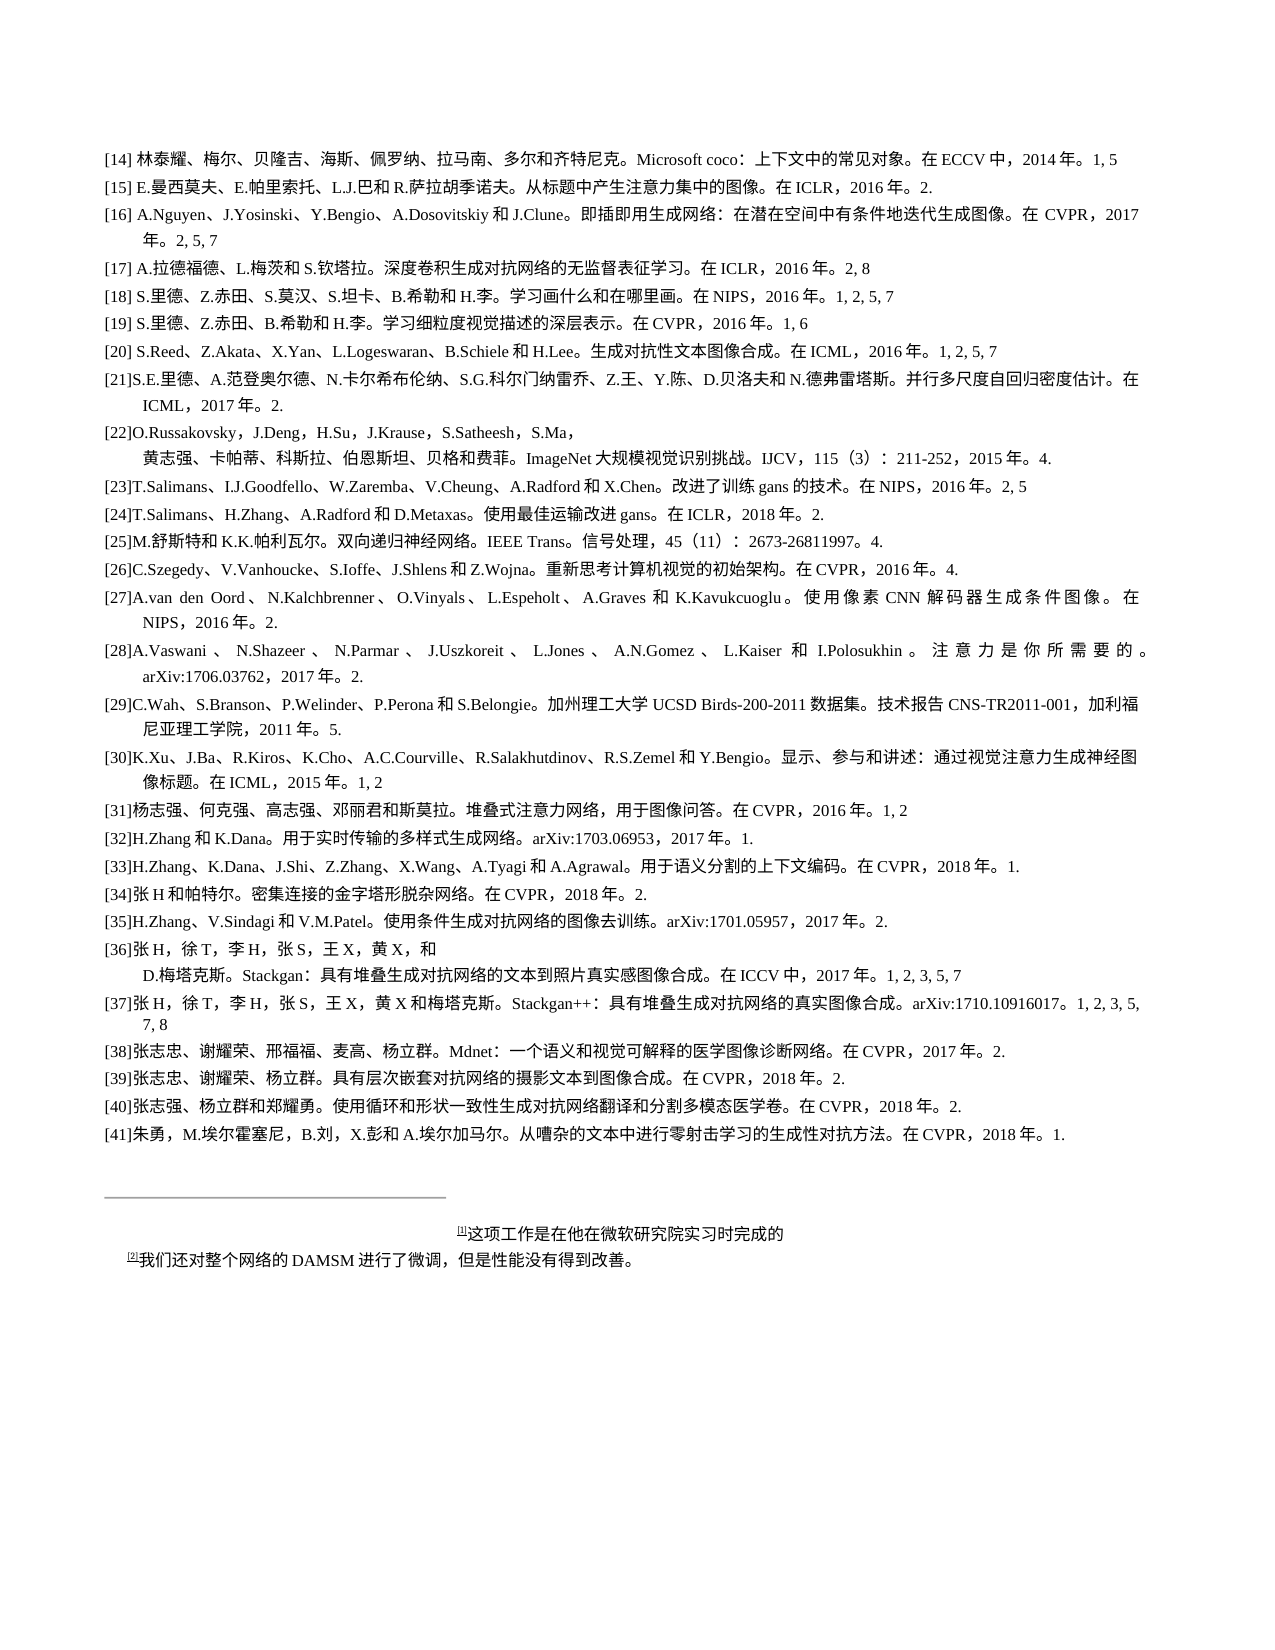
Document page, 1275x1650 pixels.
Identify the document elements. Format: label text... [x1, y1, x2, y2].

text [25]M.舒斯特和K.K.帕利瓦尔。双向递归神经网络。IEEE Trans。信号处理，45（11）：2673-26811997。4. [104, 528, 1139, 552]
text [19] S.里德、Z.赤田、B.希勒和H.李。学习细粒度视觉描述的深层表示。在CVPR，2016年。1, 6 [104, 310, 1139, 334]
text [33]H.Zhang、K.Dana、J.Shi、Z.Zhang、X.Wang、A.Tyagi和A.Agrawal。用于语义分割的上下文编码。在CVPR，2018年。1. [104, 853, 1139, 877]
text [22]O.Russakovsky，J.Deng，H.Su，J.Krause，S.Satheesh，S.Ma， [104, 419, 1139, 443]
text [27]A.van den Oord、N.Kalchbrenner、O.Vinyals、L.Espeholt、A.Graves和K.Kavukcuoglu。使用像素CNN解码器生成条件图像。在NIPS，2016年。2. [104, 584, 1139, 634]
text [24]T.Salimans、H.Zhang、A.Radford和D.Metaxas。使用最佳运输改进gans。在ICLR，2018年。2. [104, 501, 1139, 525]
text [2]我们还对整个网络的DAMSM进行了微调，但是性能没有得到改善。 [104, 1247, 1139, 1271]
text [21]S.E.里德、A.范登奥尔德、N.卡尔希布伦纳、S.G.科尔门纳雷乔、Z.王、Y.陈、D.贝洛夫和N.德弗雷塔斯。并行多尺度自回归密度估计。在ICML，2017年。2. [104, 366, 1139, 416]
text [16] A.Nguyen、J.Yosinski、Y.Bengio、A.Dosovitskiy和J.Clune。即插即用生成网络：在潜在空间中有条件地迭代生成图像。在CVPR，2017年。2, 5, 7 [104, 201, 1139, 251]
text [28]A.Vaswani、N.Shazeer、N.Parmar、J.Uszkoreit、L.Jones、A.N.Gomez、L.Kaiser和I.Polosukhin。注意力是你所需要的。arXiv:1706.03762，2017年。2. [104, 637, 1139, 687]
text [38]张志忠、谢耀荣、邢福福、麦高、杨立群。Mdnet：一个语义和视觉可解释的医学图像诊断网络。在CVPR，2017年。2. [104, 1038, 1139, 1062]
text [17] A.拉德福德、L.梅茨和S.钦塔拉。深度卷积生成对抗网络的无监督表征学习。在ICLR，2016年。2, 8 [104, 255, 1139, 279]
text [18] S.里德、Z.赤田、S.莫汉、S.坦卡、B.希勒和H.李。学习画什么和在哪里画。在NIPS，2016年。1, 2, 5, 7 [104, 283, 1139, 307]
text [36]张H，徐T，李H，张S，王X，黄X，和 [104, 936, 1139, 961]
text [1]这项工作是在他在微软研究院实习时完成的 [104, 1221, 1136, 1245]
text [34]张H和帕特尔。密集连接的金字塔形脱杂网络。在CVPR，2018年。2. [104, 881, 1139, 905]
text D.梅塔克斯。Stackgan：具有堆叠生成对抗网络的文本到照片真实感图像合成。在ICCV中，2017年。1, 2, 3, 5, 7 [142, 962, 1139, 986]
text [14] 林泰耀、梅尔、贝隆吉、海斯、佩罗纳、拉马南、多尔和齐特尼克。Microsoft coco：上下文中的常见对象。在ECCV中，2014年。1, 5 [104, 146, 1139, 170]
text [20] S.Reed、Z.Akata、X.Yan、L.Logeswaran、B.Schiele和H.Lee。生成对抗性文本图像合成。在ICML，2016年。1, 2, 5, 7 [104, 338, 1139, 362]
text [30]K.Xu、J.Ba、R.Kiros、K.Cho、A.C.Courville、R.Salakhutdinov、R.S.Zemel和Y.Bengio。显示、参与和讲述：通过视觉注意力生成神经图像标题。在ICML，2015年。1, 2 [104, 744, 1139, 794]
text [39]张志忠、谢耀荣、杨立群。具有层次嵌套对抗网络的摄影文本到图像合成。在CVPR，2018年。2. [104, 1065, 1139, 1089]
text [35]H.Zhang、V.Sindagi和V.M.Patel。使用条件生成对抗网络的图像去训练。arXiv:1701.05957，2017年。2. [104, 908, 1139, 933]
text [40]张志强、杨立群和郑耀勇。使用循环和形状一致性生成对抗网络翻译和分割多模态医学卷。在CVPR，2018年。2. [104, 1093, 1139, 1117]
text [37]张H，徐T，李H，张S，王X，黄X和梅塔克斯。Stackgan++：具有堆叠生成对抗网络的真实图像合成。arXiv:1710.10916017。1, 2, 3, 5, 7, 8 [104, 990, 1139, 1034]
text [26]C.Szegedy、V.Vanhoucke、S.Ioffe、J.Shlens和Z.Wojna。重新思考计算机视觉的初始架构。在CVPR，2016年。4. [104, 556, 1139, 580]
text 黄志强、卡帕蒂、科斯拉、伯恩斯坦、贝格和费菲。ImageNet大规模视觉识别挑战。IJCV，115（3）：211-252，2015年。4. [142, 445, 1139, 469]
text [15] E.曼西莫夫、E.帕里索托、L.J.巴和R.萨拉胡季诺夫。从标题中产生注意力集中的图像。在ICLR，2016年。2. [104, 174, 1139, 198]
text [29]C.Wah、S.Branson、P.Welinder、P.Perona和S.Belongie。加州理工大学UCSD Birds-200-2011数据集。技术报告CNS-TR2011-001，加利福尼亚理工学院，2011年。5. [104, 691, 1139, 740]
text [32]H.Zhang和K.Dana。用于实时传输的多样式生成网络。arXiv:1703.06953，2017年。1. [104, 825, 1139, 849]
text [23]T.Salimans、I.J.Goodfello、W.Zaremba、V.Cheung、A.Radford和X.Chen。改进了训练gans的技术。在NIPS，2016年。2, 5 [104, 473, 1139, 497]
text [31]杨志强、何克强、高志强、邓丽君和斯莫拉。堆叠式注意力网络，用于图像问答。在CVPR，2016年。1, 2 [104, 797, 1139, 821]
text [41]朱勇，M.埃尔霍塞尼，B.刘，X.彭和A.埃尔加马尔。从嘈杂的文本中进行零射击学习的生成性对抗方法。在CVPR，2018年。1. [104, 1121, 1139, 1145]
